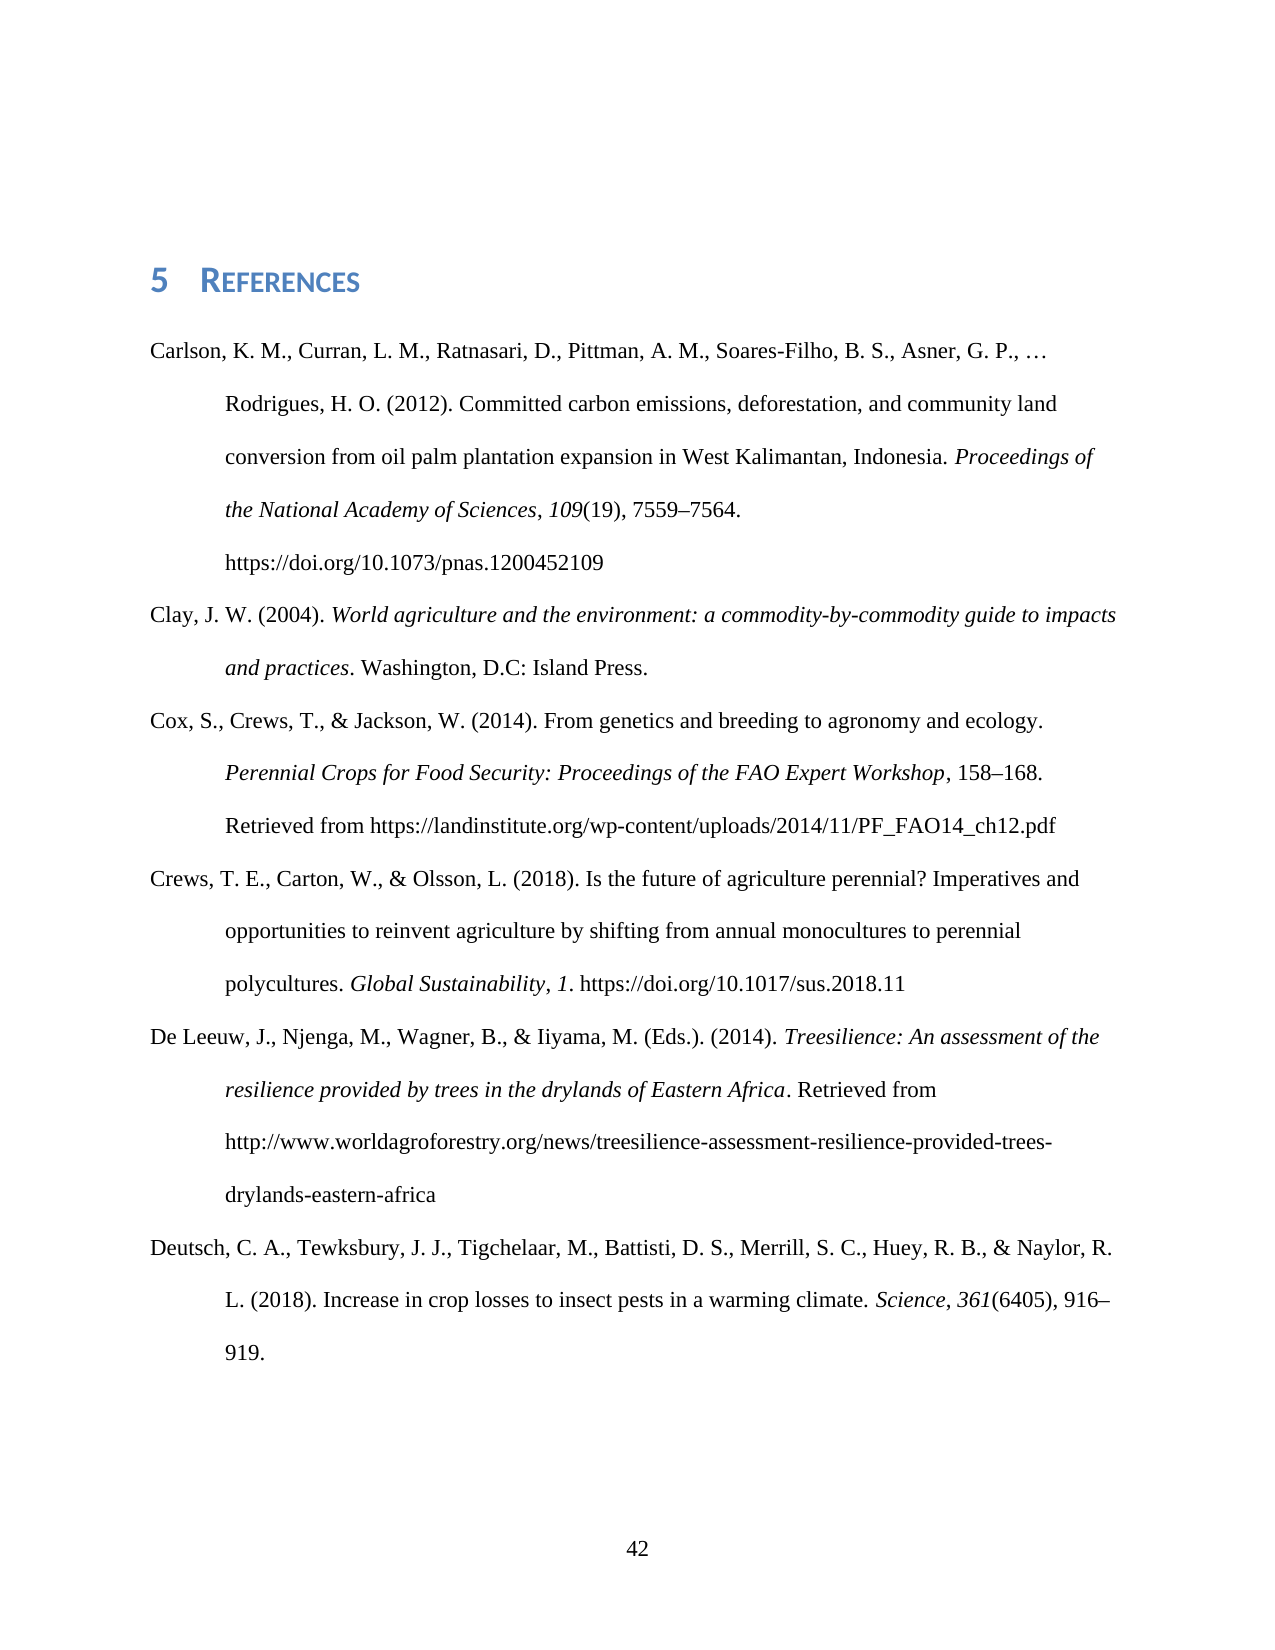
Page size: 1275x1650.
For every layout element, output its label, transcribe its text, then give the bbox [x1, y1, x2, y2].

subtitle References [150, 256, 1125, 302]
text Crews, T. E., Carton, W., & Olsson, L. (2018). Is the future of agriculture perennial? Imperatives and opportunities to reinvent agriculture by shifting from annual monocultures to perennial polycultures. Global Sustainability, 1. https://doi.org/10.1017/sus.2018.11 [150, 865, 1125, 997]
text Deutsch, C. A., Tewksbury, J. J., Tigchelaar, M., Battisti, D. S., Merrill, S. C., Huey, R. B., & Naylor, R. L. (2018). Increase in crop losses to insect pests in a warming climate. Science, 361(6405), 916–919. [150, 1234, 1125, 1366]
text Clay, J. W. (2004). World agriculture and the environment: a commodity-by-commodity guide to impacts and practices. Washington, D.C: Island Press. [150, 601, 1125, 680]
text Cox, S., Crews, T., & Jackson, W. (2014). From genetics and breeding to agronomy and ecology. Perennial Crops for Food Security: Proceedings of the FAO Expert Workshop, 158–168. Retrieved from https://landinstitute.org/wp-content/uploads/2014/11/PF_FAO14_ch12.pdf [150, 707, 1125, 838]
text Carlson, K. M., Curran, L. M., Ratnasari, D., Pittman, A. M., Soares-Filho, B. S., Asner, G. P., … Rodrigues, H. O. (2012). Committed carbon emissions, deforestation, and community land conversion from oil palm plantation expansion in West Kalimantan, Indonesia. Proceedings of the National Academy of Sciences, 109(19), 7559–7564. https://doi.org/10.1073/pnas.1200452109 [150, 337, 1125, 575]
text De Leeuw, J., Njenga, M., Wagner, B., & Iiyama, M. (Eds.). (2014). Treesilience: An assessment of the resilience provided by trees in the drylands of Eastern Africa. Retrieved from http://www.worldagroforestry.org/news/treesilience-assessment-resilience-provided-trees-drylands-eastern-africa [150, 1023, 1125, 1207]
